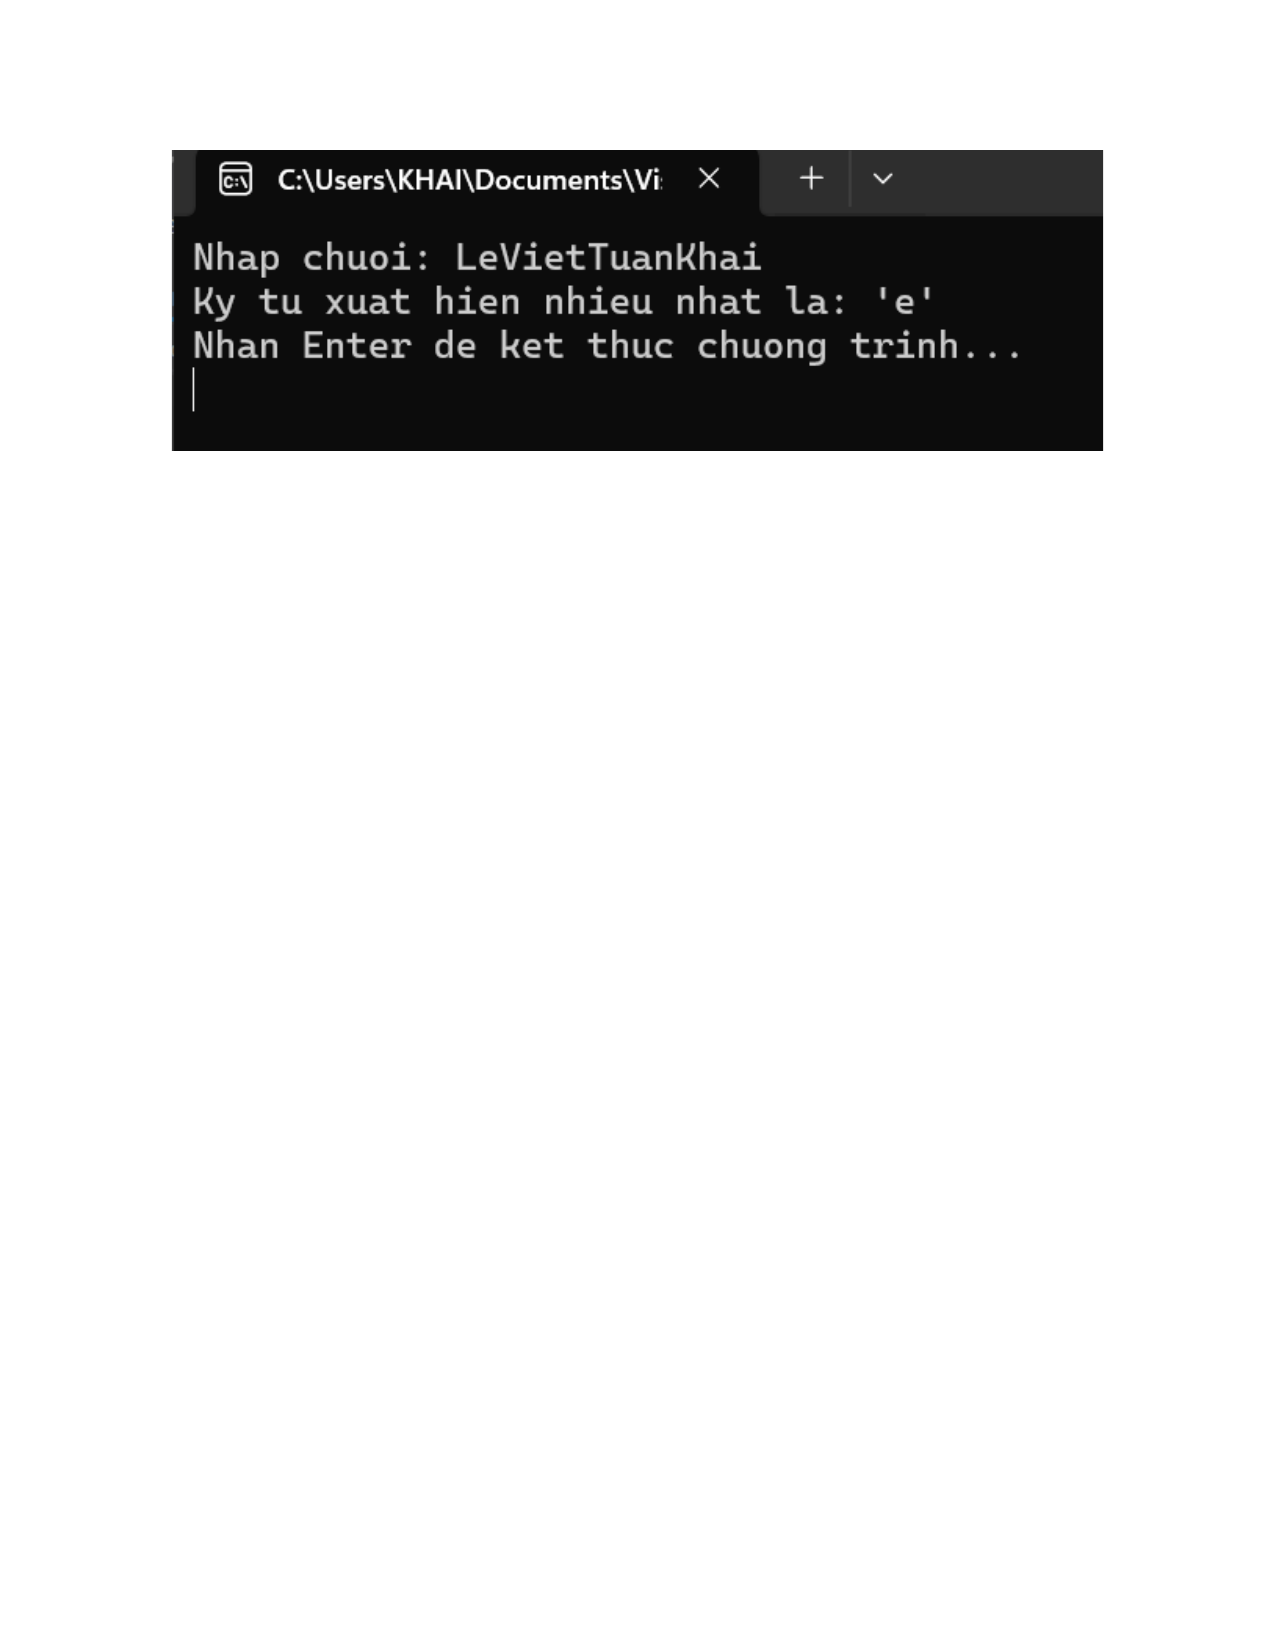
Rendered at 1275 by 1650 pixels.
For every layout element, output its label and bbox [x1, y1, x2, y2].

picture [171, 150, 1104, 451]
